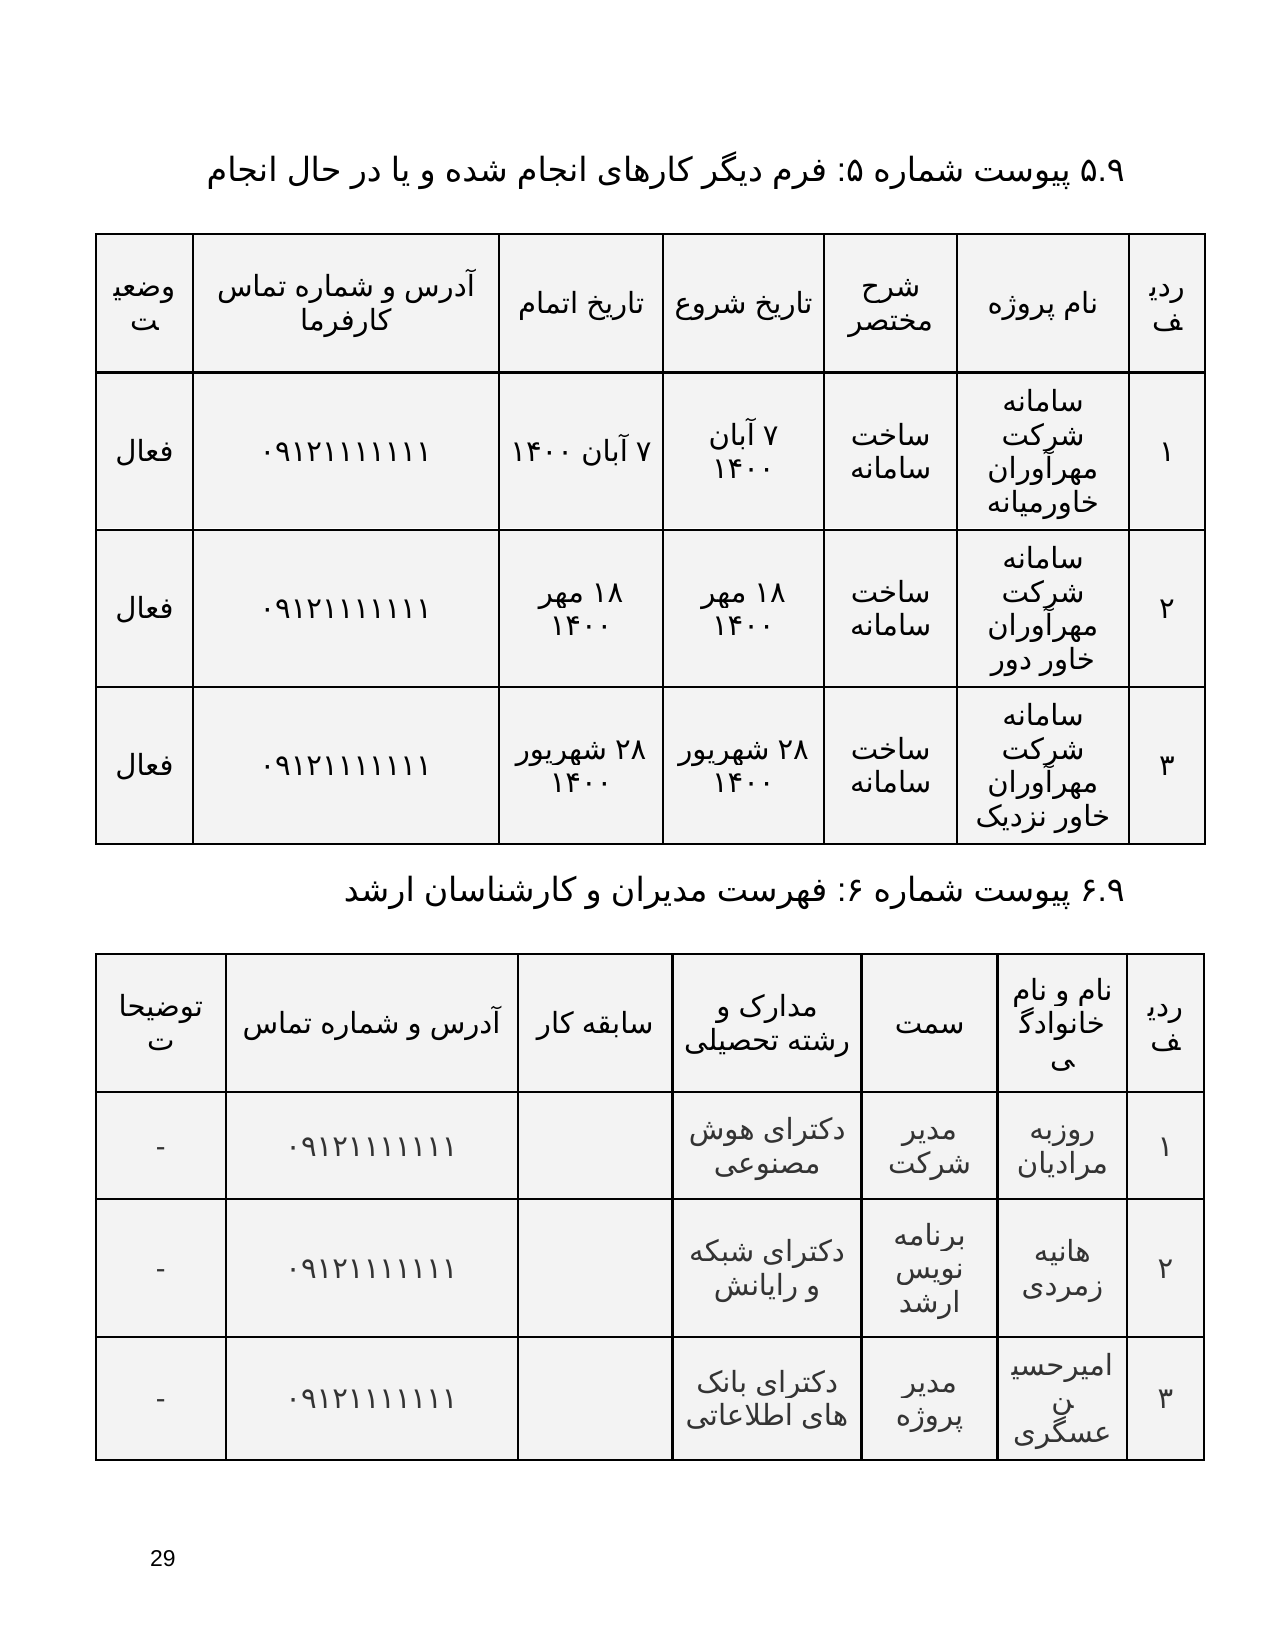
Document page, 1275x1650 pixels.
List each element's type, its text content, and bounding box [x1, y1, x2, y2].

table_cell - [97, 1200, 225, 1336]
table_cell ۷ آبان ۱۴۰۰ [500, 374, 662, 528]
table_header نام و نام خانوادگی [999, 955, 1126, 1091]
table_header سمت [863, 955, 996, 1091]
table_cell ۰۹۱۲۱۱۱۱۱۱۱ [227, 1338, 517, 1459]
table_cell فعال [97, 531, 192, 686]
table_cell - [97, 1093, 225, 1198]
table_header وضعیت [97, 235, 192, 371]
table_header مدارک و رشته تحصیلی [674, 955, 860, 1091]
table_cell روزبه مرادیان [999, 1093, 1126, 1198]
table_header آدرس و شماره تماس [227, 955, 517, 1091]
table_cell دکترای شبکه و رایانش [674, 1200, 860, 1336]
table_cell ۰۹۱۲۱۱۱۱۱۱۱ [194, 531, 498, 686]
subtitle ۵.۹ پیوست شماره ۵: فرم دیگر کارهای انجام شده و یا در حال انجام [150, 150, 1125, 188]
table_cell ۰۹۱۲۱۱۱۱۱۱۱ [194, 374, 498, 528]
table_cell فعال [97, 374, 192, 528]
table_cell سامانه شرکت مهرآوران خاور نزدیک [958, 688, 1128, 843]
table_header نام پروژه [958, 235, 1128, 371]
table_cell - [97, 1338, 225, 1459]
table_cell ساخت سامانه [825, 688, 956, 843]
table_cell ساخت سامانه [825, 531, 956, 686]
table_cell ۲ [1130, 531, 1204, 686]
table_cell [519, 1093, 671, 1198]
table_cell دکترای هوش مصنوعی [674, 1093, 860, 1198]
table_header سابقه کار [519, 955, 671, 1091]
table_cell ۰۹۱۲۱۱۱۱۱۱۱ [227, 1093, 517, 1198]
table_cell سامانه شرکت مهرآوران خاورمیانه [958, 374, 1128, 528]
table_cell ۱۸ مهر ۱۴۰۰ [500, 531, 662, 686]
table_cell ۱ [1130, 374, 1204, 528]
table_header تاریخ اتمام [500, 235, 662, 371]
table_header توضیحات [97, 955, 225, 1091]
table_header آدرس و شماره تماس کارفرما [194, 235, 498, 371]
table_cell ۳ [1128, 1338, 1203, 1459]
table_cell ۲۸ شهریور ۱۴۰۰ [500, 688, 662, 843]
table_cell [519, 1338, 671, 1459]
table_cell هانیه زمردی [999, 1200, 1126, 1336]
table_cell ۲۸ شهریور۱۴۰۰ [664, 688, 823, 843]
table_cell دکترای بانک های اطلاعاتی [674, 1338, 860, 1459]
table_header ردیف [1130, 235, 1204, 371]
table_cell ساخت سامانه [825, 374, 956, 528]
table_cell ۷ آبان ۱۴۰۰ [664, 374, 823, 528]
table_cell سامانه شرکت مهرآوران خاور دور [958, 531, 1128, 686]
table_cell [519, 1200, 671, 1336]
table_cell ۱۸ مهر ۱۴۰۰ [664, 531, 823, 686]
table_cell مدیر شرکت [863, 1093, 996, 1198]
table_cell فعال [97, 688, 192, 843]
table_header شرح مختصر [825, 235, 956, 371]
table_cell ۱ [1128, 1093, 1203, 1198]
table_header تاریخ شروع [664, 235, 823, 371]
table_cell مدیر پروژه [863, 1338, 996, 1459]
table_header ردیف [1128, 955, 1203, 1091]
table_cell ۳ [1130, 688, 1204, 843]
table_cell برنامه نویس ارشد [863, 1200, 996, 1336]
table_cell ۰۹۱۲۱۱۱۱۱۱۱ [227, 1200, 517, 1336]
table_cell امیرحسین عسگری [999, 1338, 1126, 1459]
subtitle ۶.۹ پیوست شماره ۶: فهرست مدیران و کارشناسان ارشد [150, 870, 1071, 908]
table_cell ۲ [1128, 1200, 1203, 1336]
table_cell ۰۹۱۲۱۱۱۱۱۱۱ [194, 688, 498, 843]
